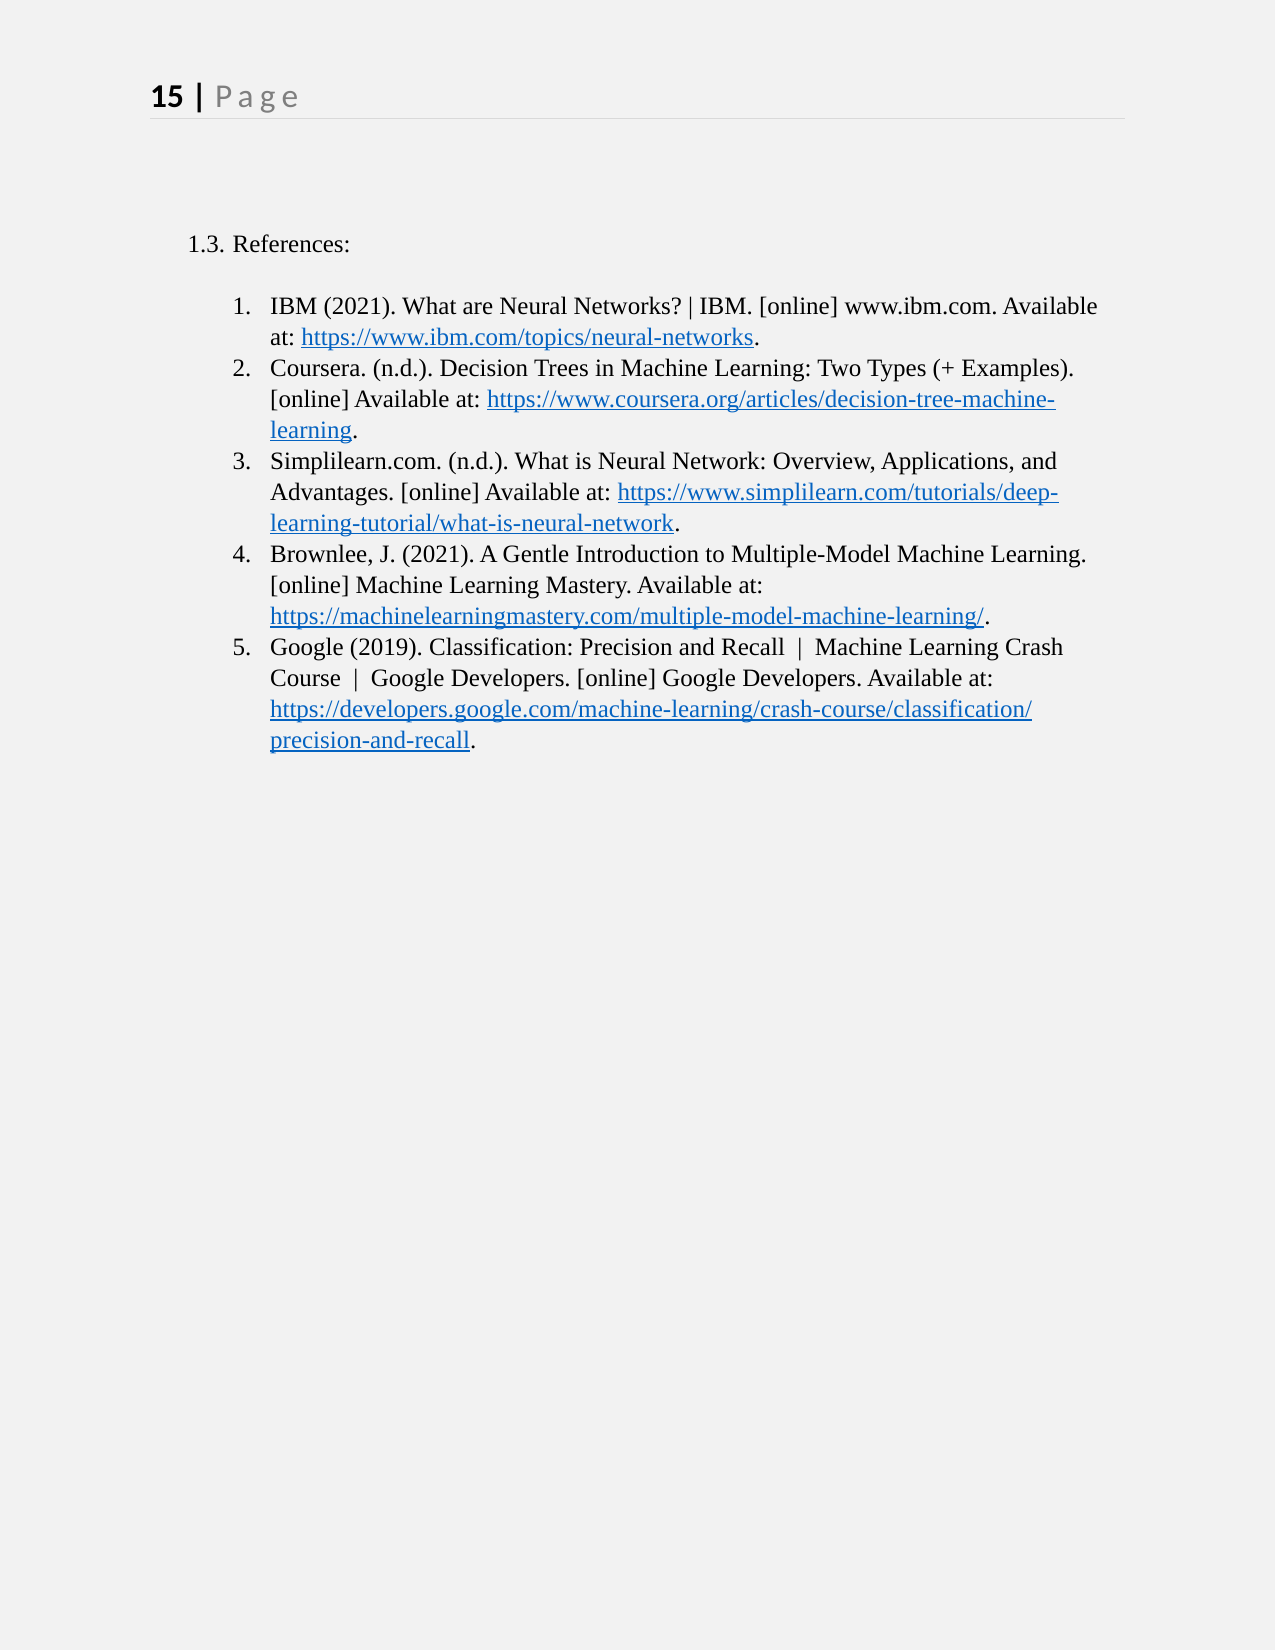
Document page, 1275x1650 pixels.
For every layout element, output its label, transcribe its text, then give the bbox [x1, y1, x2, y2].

list IBM (2021). What are Neural Networks? | IBM. [online] www.ibm.com. Available at: https://www.ibm.com/topics/neural-networks. [232, 291, 1125, 351]
list Google (2019). Classification: Precision and Recall | Machine Learning Crash Course | Google Developers. [online] Google Developers. Available at: https://developers.google.com/machine-learning/crash-course/classification/precision-and-recall. [232, 632, 1125, 754]
list Simplilearn.com. (n.d.). What is Neural Network: Overview, Applications, and Advantages. [online] Available at: https://www.simplilearn.com/tutorials/deep-learning-tutorial/what-is-neural-network. [232, 446, 1125, 537]
list References: [187, 229, 1125, 257]
list Coursera. (n.d.). Decision Trees in Machine Learning: Two Types (+ Examples). [online] Available at: https://www.coursera.org/articles/decision-tree-machine-learning. [232, 353, 1125, 444]
list Brownlee, J. (2021). A Gentle Introduction to Multiple-Model Machine Learning. [online] Machine Learning Mastery. Available at: https://machinelearningmastery.com/multiple-model-machine-learning/. [232, 539, 1125, 630]
